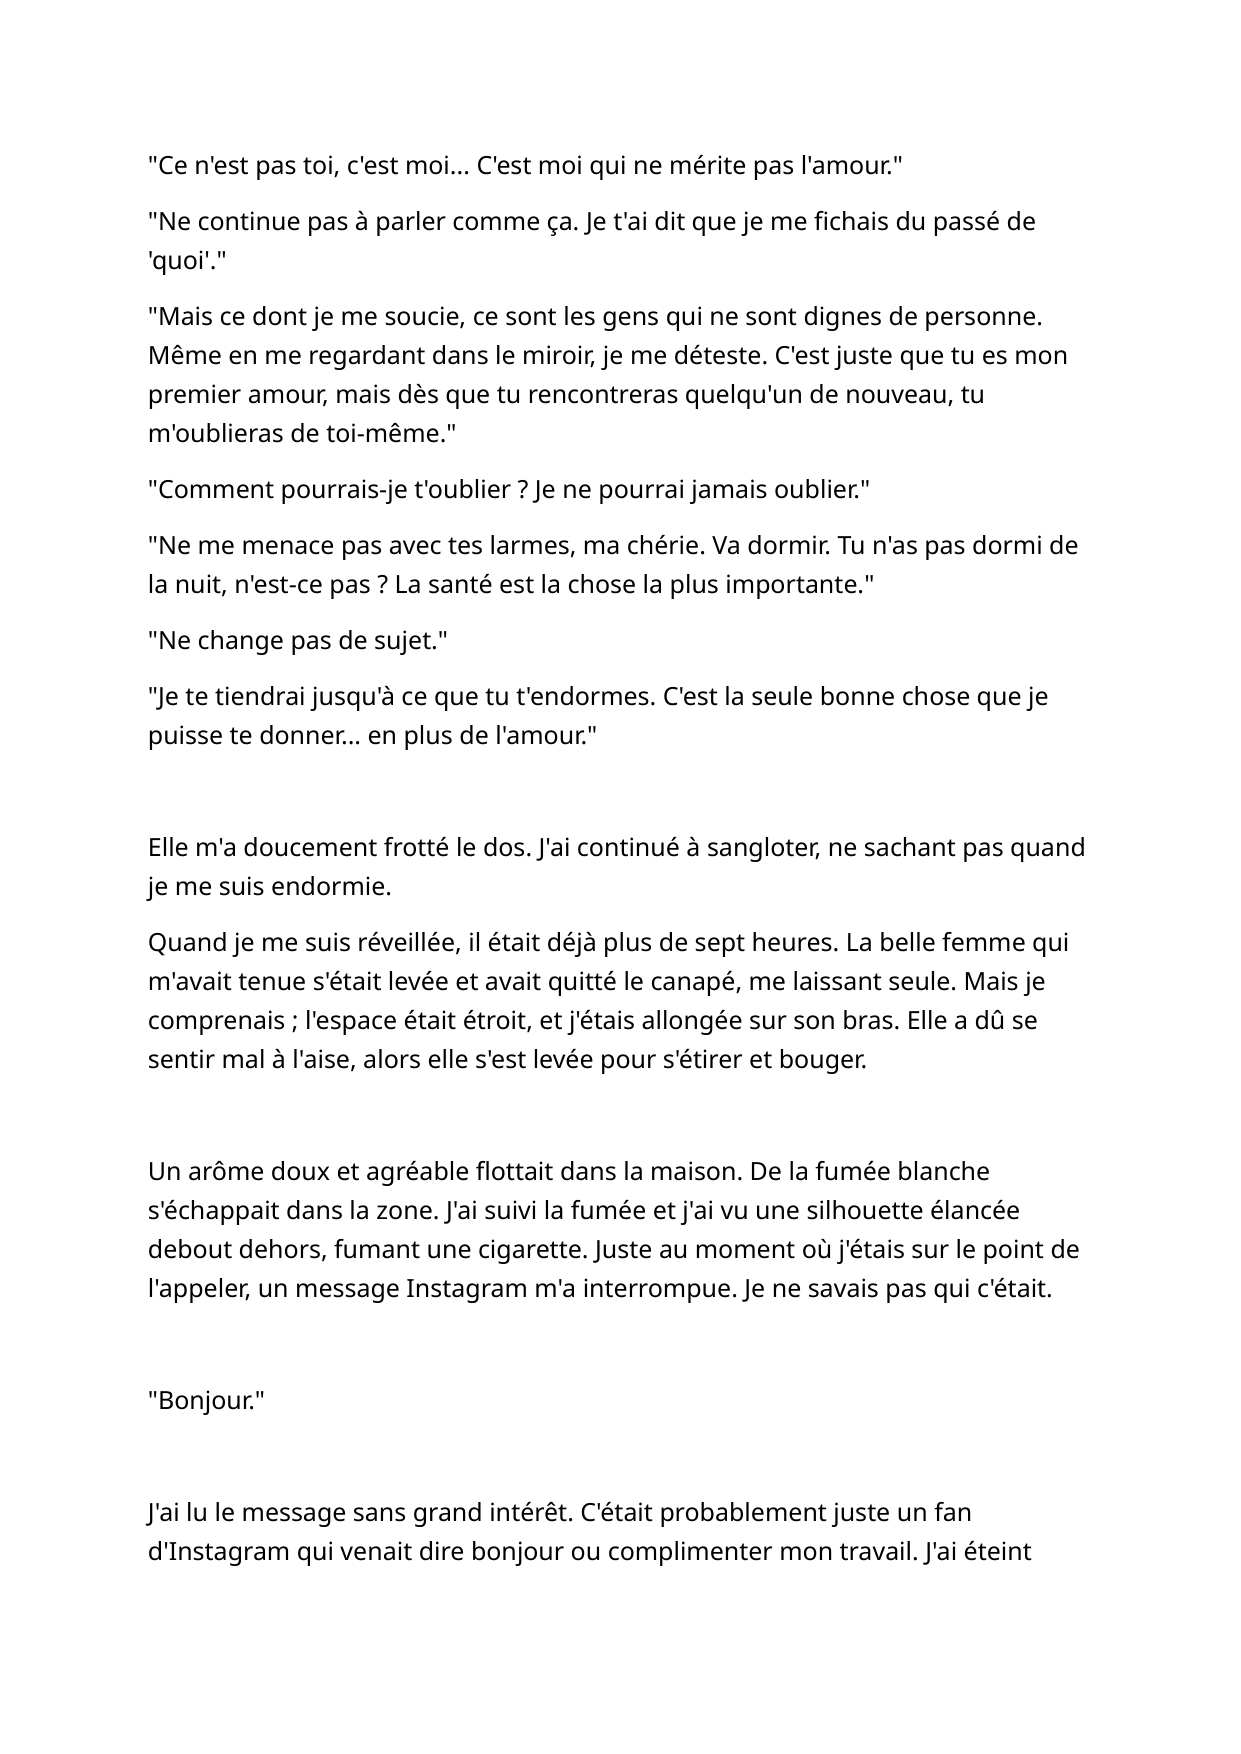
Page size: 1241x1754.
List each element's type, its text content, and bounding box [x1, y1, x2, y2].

text "Ne change pas de sujet." [148, 623, 1093, 657]
text "Comment pourrais-je t'oublier ? Je ne pourrai jamais oublier." [148, 472, 1093, 506]
text "Mais ce dont je me soucie, ce sont les gens qui ne sont dignes de personne. Même en me regardant dans le miroir, je me déteste. C'est juste que tu es mon premier amour, mais dès que tu rencontreras quelqu'un de nouveau, tu m'oublieras de toi-même." [148, 298, 1093, 450]
text Quand je me suis réveillée, il était déjà plus de sept heures. La belle femme qui m'avait tenue s'était levée et avait quitté le canapé, me laissant seule. Mais je comprenais ; l'espace était étroit, et j'étais allongée sur son bras. Elle a dû se sentir mal à l'aise, alors elle s'est levée pour s'étirer et bouger. [148, 924, 1093, 1076]
text "Ne me menace pas avec tes larmes, ma chérie. Va dormir. Tu n'as pas dormi de la nuit, n'est-ce pas ? La santé est la chose la plus importante." [148, 528, 1093, 601]
text "Ne continue pas à parler comme ça. Je t'ai dit que je me fichais du passé de 'quoi'." [148, 203, 1093, 277]
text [148, 1494, 1093, 1567]
text "Je te tiendrai jusqu'à ce que tu t'endormes. C'est la seule bonne chose que je puisse te donner... en plus de l'amour." [148, 678, 1093, 752]
text Un arôme doux et agréable flottait dans la maison. De la fumée blanche s'échappait dans la zone. J'ai suivi la fumée et j'ai vu une silhouette élancée debout dehors, fumant une cigarette. Juste au moment où j'étais sur le point de l'appeler, un message Instagram m'a interrompue. Je ne savais pas qui c'était. [148, 1153, 1093, 1305]
text "Ce n'est pas toi, c'est moi... C'est moi qui ne mérite pas l'amour." [148, 148, 1093, 182]
text Elle m'a doucement frotté le dos. J'ai continué à sangloter, ne sachant pas quand je me suis endormie. [148, 829, 1093, 902]
text "Bonjour." [148, 1383, 1093, 1417]
